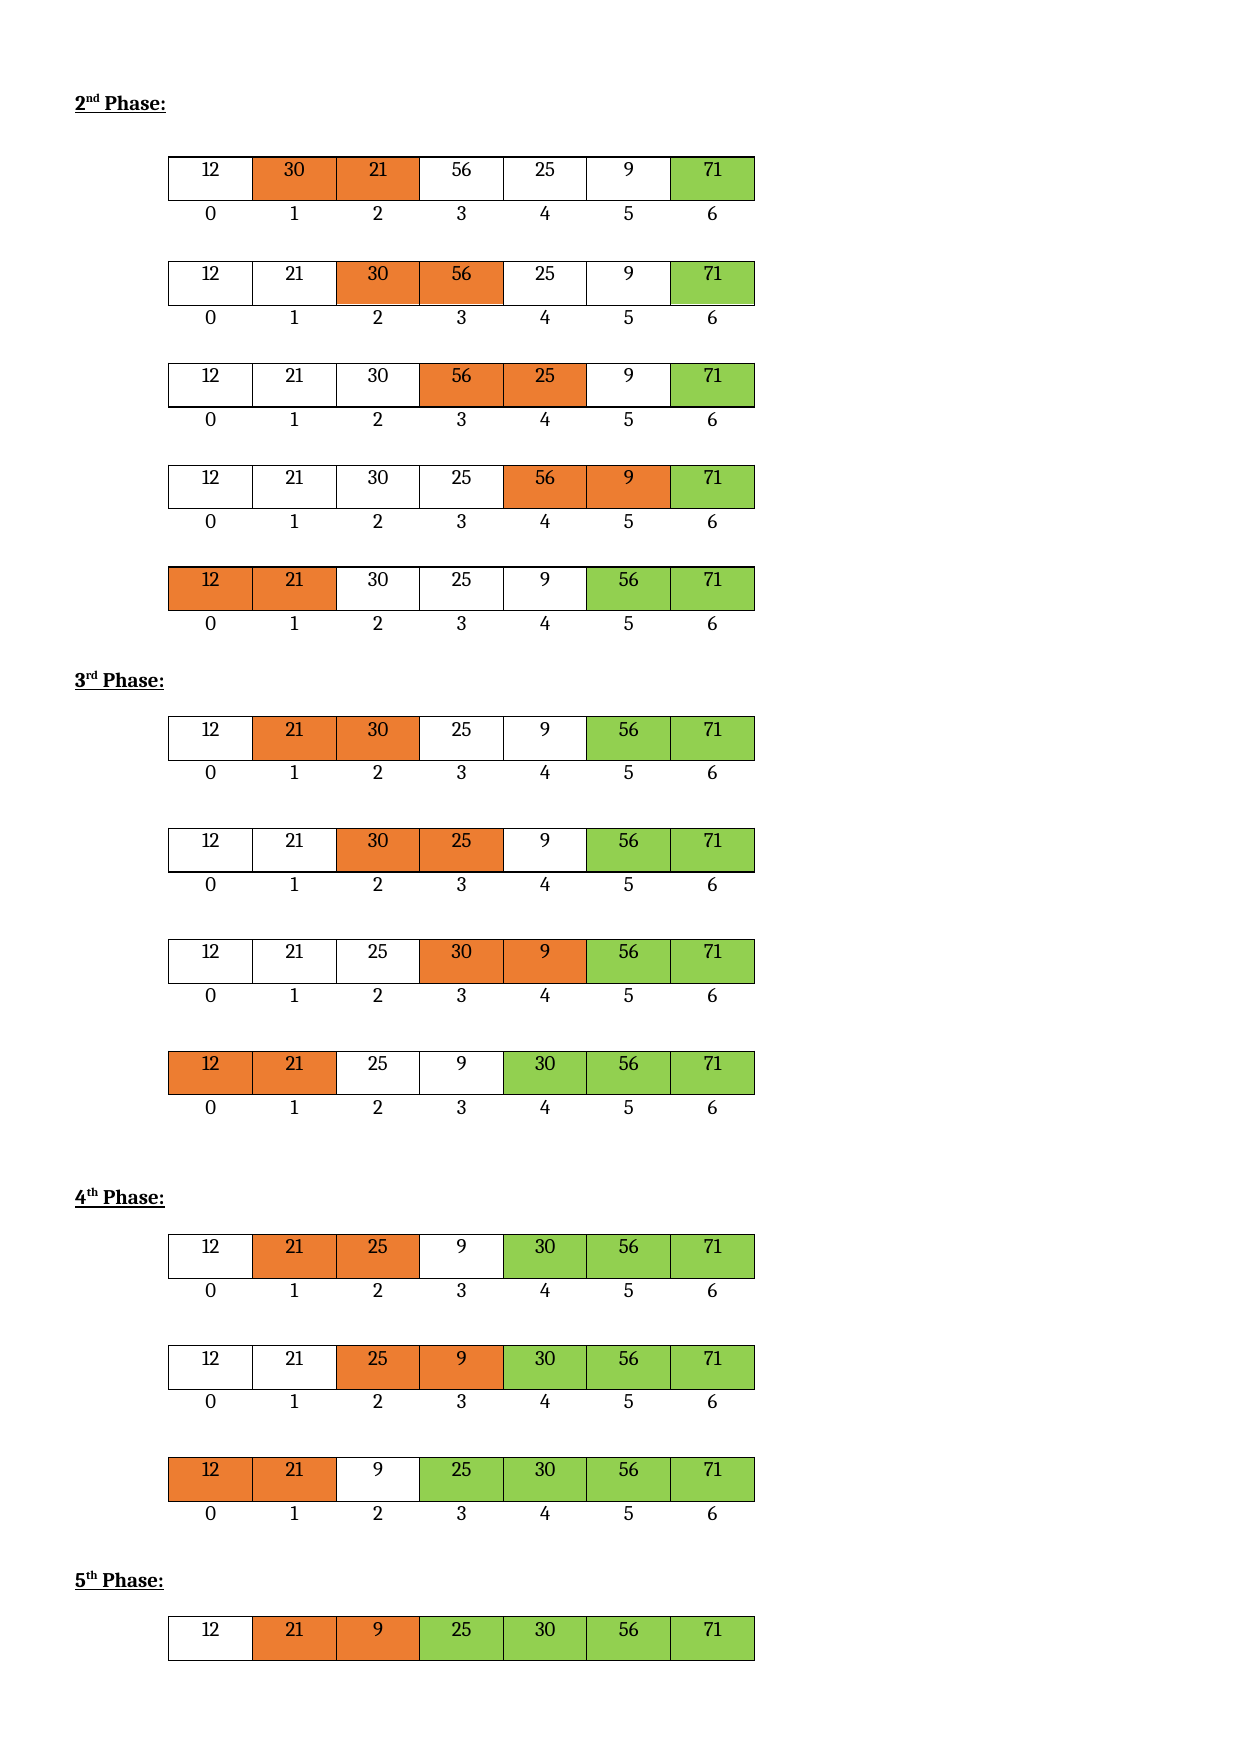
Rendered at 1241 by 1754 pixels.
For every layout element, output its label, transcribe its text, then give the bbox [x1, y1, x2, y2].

table_header 12 [169, 1235, 252, 1278]
table_header 71 [671, 1617, 754, 1660]
table_cell 2 [336, 1095, 419, 1138]
table_cell 1 [252, 873, 336, 915]
table_header 21 [253, 262, 336, 304]
table_cell 2 [336, 1390, 419, 1433]
table_header 71 [671, 940, 754, 983]
table_header 25 [337, 940, 419, 983]
table_cell 0 [169, 1095, 252, 1138]
table_cell 4 [503, 509, 587, 552]
table_header 9 [587, 466, 670, 508]
table_header 30 [253, 158, 336, 200]
table_cell 6 [670, 873, 754, 915]
table_cell 6 [670, 761, 754, 804]
table_header 21 [253, 568, 336, 610]
table_header 12 [169, 466, 252, 508]
table_header 21 [253, 1458, 336, 1501]
table_header 21 [253, 1235, 336, 1278]
table_header 12 [169, 568, 252, 610]
table_header 71 [671, 262, 754, 304]
table_header 30 [420, 940, 503, 983]
table_cell 4 [503, 1095, 587, 1138]
table_header 56 [587, 940, 670, 983]
table_cell 2 [336, 306, 419, 348]
table_cell 3 [420, 873, 503, 915]
table_cell 5 [587, 408, 670, 450]
table_cell 5 [587, 1502, 670, 1544]
table_cell 0 [169, 306, 252, 348]
table_cell 1 [252, 201, 336, 244]
text 2nd Phase: [75, 92, 1165, 116]
table_header 21 [253, 466, 336, 508]
table_header 9 [504, 717, 586, 760]
table_cell 1 [252, 1390, 336, 1433]
table_cell 5 [587, 873, 670, 915]
table_header 30 [504, 1052, 586, 1094]
table_cell 4 [503, 1390, 587, 1433]
table_cell 1 [252, 984, 336, 1027]
table_header 56 [420, 364, 503, 406]
table_cell 2 [336, 984, 419, 1027]
table_header 25 [337, 1346, 419, 1389]
table_header 25 [420, 829, 503, 871]
table_header 9 [587, 262, 670, 304]
table_cell 0 [169, 1390, 252, 1433]
table_header 9 [504, 568, 586, 610]
table_cell 3 [420, 761, 503, 804]
table_header 56 [587, 1617, 670, 1660]
table_cell 6 [670, 1502, 754, 1544]
table_cell 3 [420, 408, 503, 450]
table_header 56 [587, 1458, 670, 1501]
table_header 21 [253, 1346, 336, 1389]
table_header 56 [587, 1052, 670, 1094]
table_header 21 [253, 829, 336, 871]
table_header 12 [169, 940, 252, 983]
table_header 71 [671, 1052, 754, 1094]
table_cell 6 [670, 201, 754, 244]
table_cell 6 [670, 306, 754, 348]
table_header 21 [337, 158, 419, 200]
table_cell 5 [587, 1095, 670, 1138]
table_cell 6 [670, 984, 754, 1027]
table_cell 0 [169, 761, 252, 804]
table_header 9 [504, 940, 586, 983]
table_cell 2 [336, 509, 419, 552]
table_cell 2 [336, 761, 419, 804]
table_cell 0 [169, 611, 252, 654]
table_header 71 [671, 364, 754, 406]
table_header 56 [420, 158, 503, 200]
table_cell 1 [252, 611, 336, 654]
table_header 30 [504, 1458, 586, 1501]
table_header 12 [169, 829, 252, 871]
table_cell 0 [169, 408, 252, 450]
table_cell 3 [420, 1502, 503, 1544]
table_cell 4 [503, 1502, 587, 1544]
table_header 56 [420, 262, 503, 304]
table_header 25 [504, 364, 586, 406]
table_cell 3 [420, 1279, 503, 1321]
table_header 56 [587, 717, 670, 760]
table_header 9 [587, 364, 670, 406]
table_cell 1 [252, 1095, 336, 1138]
table_cell 3 [420, 509, 503, 552]
table_cell 3 [420, 201, 503, 244]
table_header 71 [671, 1458, 754, 1501]
table_header 21 [253, 717, 336, 760]
table_header 12 [169, 1052, 252, 1094]
table_cell 0 [169, 873, 252, 915]
table_cell 5 [587, 1390, 670, 1433]
table_header 12 [169, 262, 252, 304]
table_cell 1 [252, 509, 336, 552]
table_cell 6 [670, 509, 754, 552]
table_cell 3 [420, 306, 503, 348]
table_header 71 [671, 158, 754, 200]
table_cell 0 [169, 509, 252, 552]
table_header 9 [420, 1235, 503, 1278]
table_header 12 [169, 1346, 252, 1389]
table_cell 1 [252, 408, 336, 450]
table_cell 0 [169, 1279, 252, 1321]
table_header 21 [253, 1617, 336, 1660]
table_header 56 [587, 1235, 670, 1278]
table_cell 4 [503, 611, 587, 654]
table_header 9 [587, 158, 670, 200]
table_cell 4 [503, 408, 587, 450]
table_header 25 [420, 466, 503, 508]
table_header 9 [504, 829, 586, 871]
table_header 25 [337, 1052, 419, 1094]
table_cell 3 [420, 984, 503, 1027]
table_cell 6 [670, 408, 754, 450]
table_header 30 [337, 364, 419, 406]
table_header 25 [420, 568, 503, 610]
table_cell 2 [336, 873, 419, 915]
table_header 30 [504, 1346, 586, 1389]
table_header 71 [671, 568, 754, 610]
table_cell 1 [252, 1502, 336, 1544]
table_cell 4 [503, 873, 587, 915]
table_header 56 [587, 1346, 670, 1389]
table_cell 6 [670, 1279, 754, 1321]
table_header 30 [337, 568, 419, 610]
table_cell 6 [670, 611, 754, 654]
table_header 56 [504, 466, 586, 508]
table_cell 4 [503, 984, 587, 1027]
table_header 25 [420, 717, 503, 760]
text 4th Phase: [75, 1186, 1165, 1210]
table_header 25 [504, 262, 586, 304]
table_cell 5 [587, 984, 670, 1027]
table_cell 1 [252, 761, 336, 804]
table_cell 5 [587, 306, 670, 348]
table_cell 0 [169, 1502, 252, 1544]
table_cell 4 [503, 306, 587, 348]
table_cell 2 [336, 201, 419, 244]
table_cell 3 [420, 1390, 503, 1433]
table_header 21 [253, 364, 336, 406]
table_header 30 [337, 466, 419, 508]
table_cell 5 [587, 201, 670, 244]
table_cell 4 [503, 1279, 587, 1321]
table_header 12 [169, 364, 252, 406]
table_header 71 [671, 1346, 754, 1389]
table_header 9 [420, 1052, 503, 1094]
table_header 12 [169, 158, 252, 200]
table_header 25 [504, 158, 586, 200]
table_header 71 [671, 466, 754, 508]
table_cell 5 [587, 1279, 670, 1321]
table_cell 6 [670, 1390, 754, 1433]
table_cell 1 [252, 1279, 336, 1321]
table_header 9 [420, 1346, 503, 1389]
table_header 30 [337, 262, 419, 304]
table_header 30 [504, 1617, 586, 1660]
table_header 25 [420, 1617, 503, 1660]
table_header 9 [337, 1617, 419, 1660]
table_header 12 [169, 1617, 252, 1660]
table_header 30 [504, 1235, 586, 1278]
table_cell 2 [336, 408, 419, 450]
table_header 56 [587, 829, 670, 871]
table_cell 0 [169, 201, 252, 244]
table_cell 5 [587, 761, 670, 804]
table_header 30 [337, 717, 419, 760]
table_header 56 [587, 568, 670, 610]
table_header 9 [337, 1458, 419, 1501]
table_cell 0 [169, 984, 252, 1027]
table_header 30 [337, 829, 419, 871]
table_header 21 [253, 940, 336, 983]
table_cell 4 [503, 761, 587, 804]
table_cell 2 [336, 1502, 419, 1544]
text 5th Phase: [75, 1568, 1165, 1592]
table_header 12 [169, 717, 252, 760]
table_cell 5 [587, 611, 670, 654]
table_cell 3 [420, 1095, 503, 1138]
table_header 25 [337, 1235, 419, 1278]
table_header 71 [671, 717, 754, 760]
table_cell 2 [336, 1279, 419, 1321]
table_cell 2 [336, 611, 419, 654]
table_header 12 [169, 1458, 252, 1501]
table_header 71 [671, 829, 754, 871]
table_cell 1 [252, 306, 336, 348]
table_cell 4 [503, 201, 587, 244]
table_cell 5 [587, 509, 670, 552]
table_header 71 [671, 1235, 754, 1278]
table_cell 6 [670, 1095, 754, 1138]
table_header 25 [420, 1458, 503, 1501]
table_header 21 [253, 1052, 336, 1094]
text 3rd Phase: [75, 668, 1165, 692]
table_cell 3 [420, 611, 503, 654]
